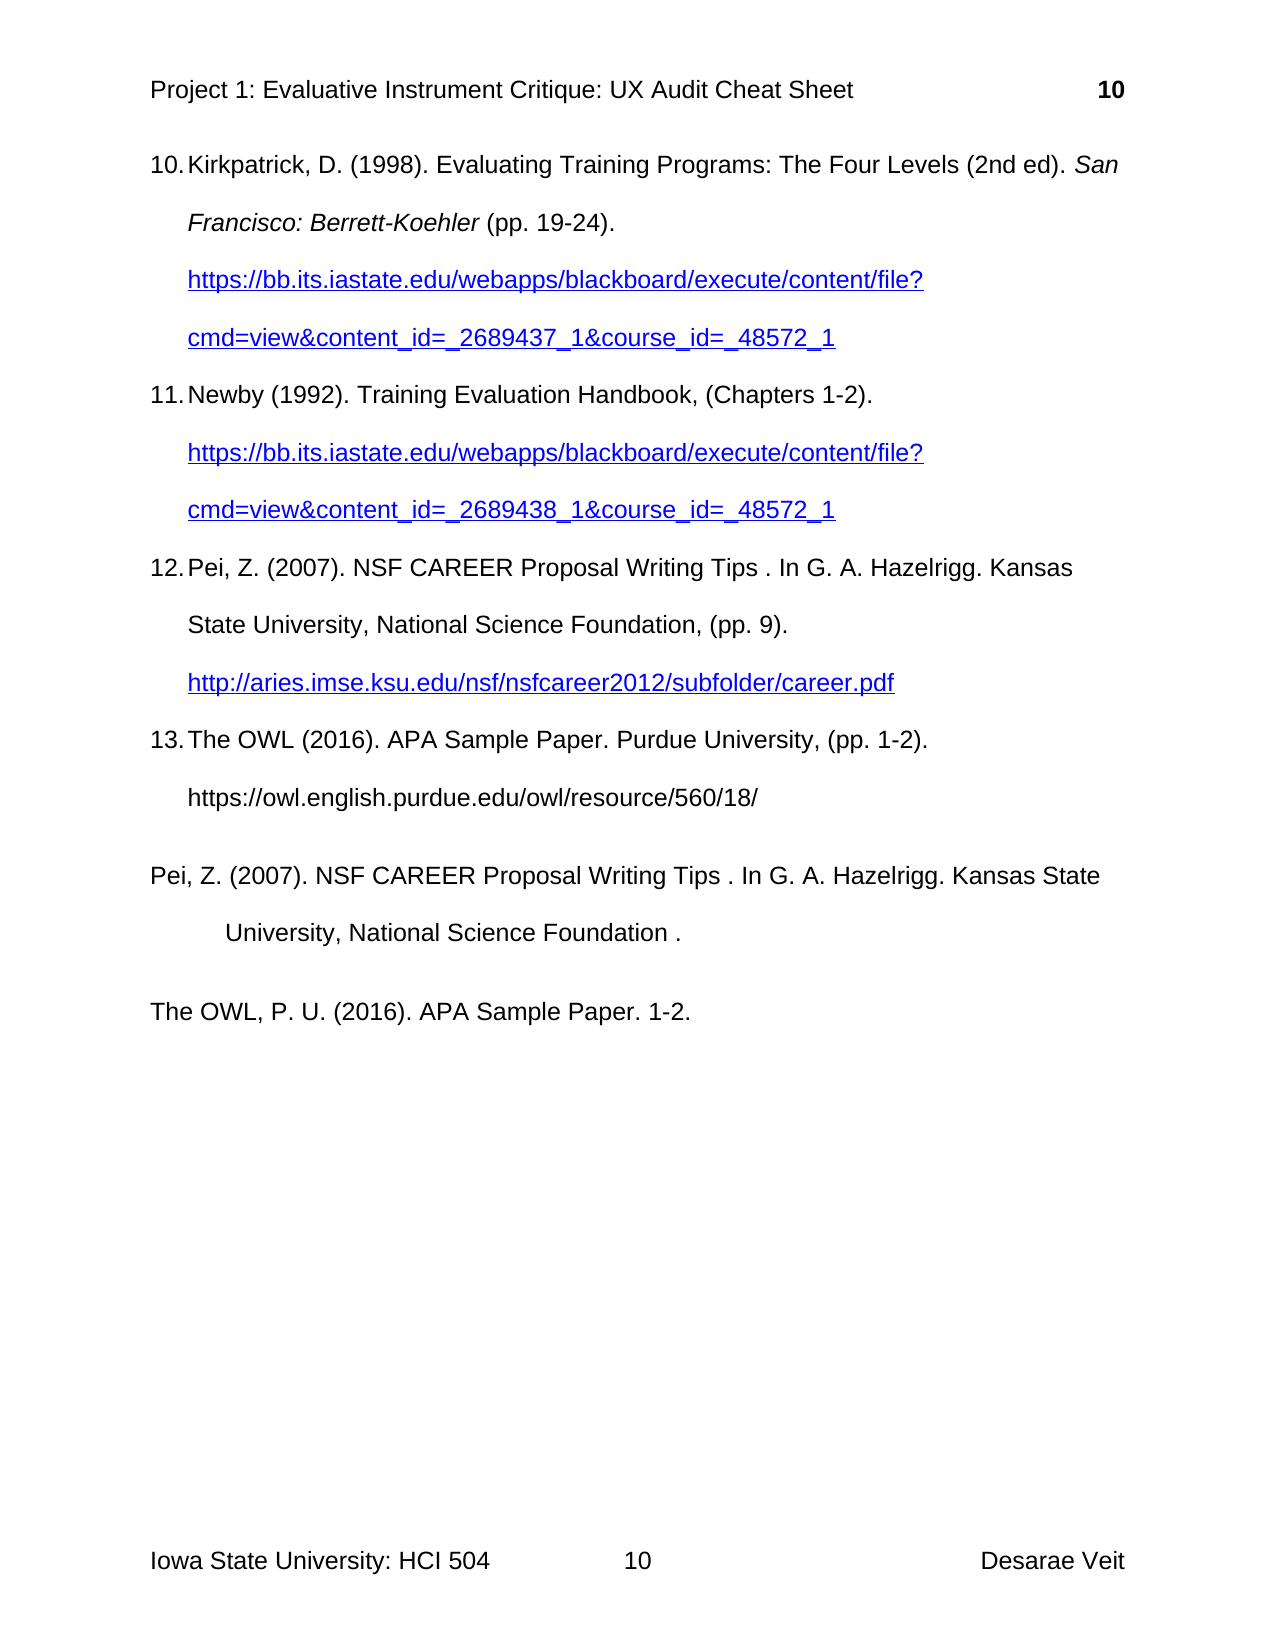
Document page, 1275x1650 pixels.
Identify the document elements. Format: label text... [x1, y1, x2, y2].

list Kirkpatrick, D. (1998). Evaluating Training Programs: The Four Levels (2nd ed). San Francisco: Berrett-Koehler (pp. 19-24). https://bb.its.iastate.edu/webapps/blackboard/execute/content/file?cmd=view&content_id=_2689437_1&course_id=_48572_1 [150, 150, 1125, 351]
list Newby (1992). Training Evaluation Handbook, (Chapters 1-2). https://bb.its.iastate.edu/webapps/blackboard/execute/content/file?cmd=view&content_id=_2689438_1&course_id=_48572_1 [150, 380, 1125, 524]
list Pei, Z. (2007). NSF CAREER Proposal Writing Tips . In G. A. Hazelrigg. Kansas State University, National Science Foundation, (pp. 9). http://aries.imse.ksu.edu/nsf/nsfcareer2012/subfolder/career.pdf [150, 552, 1125, 696]
list The OWL (2016). APA Sample Paper. Purdue University, (pp. 1-2). https://owl.english.purdue.edu/owl/resource/560/18/ [150, 725, 1125, 811]
